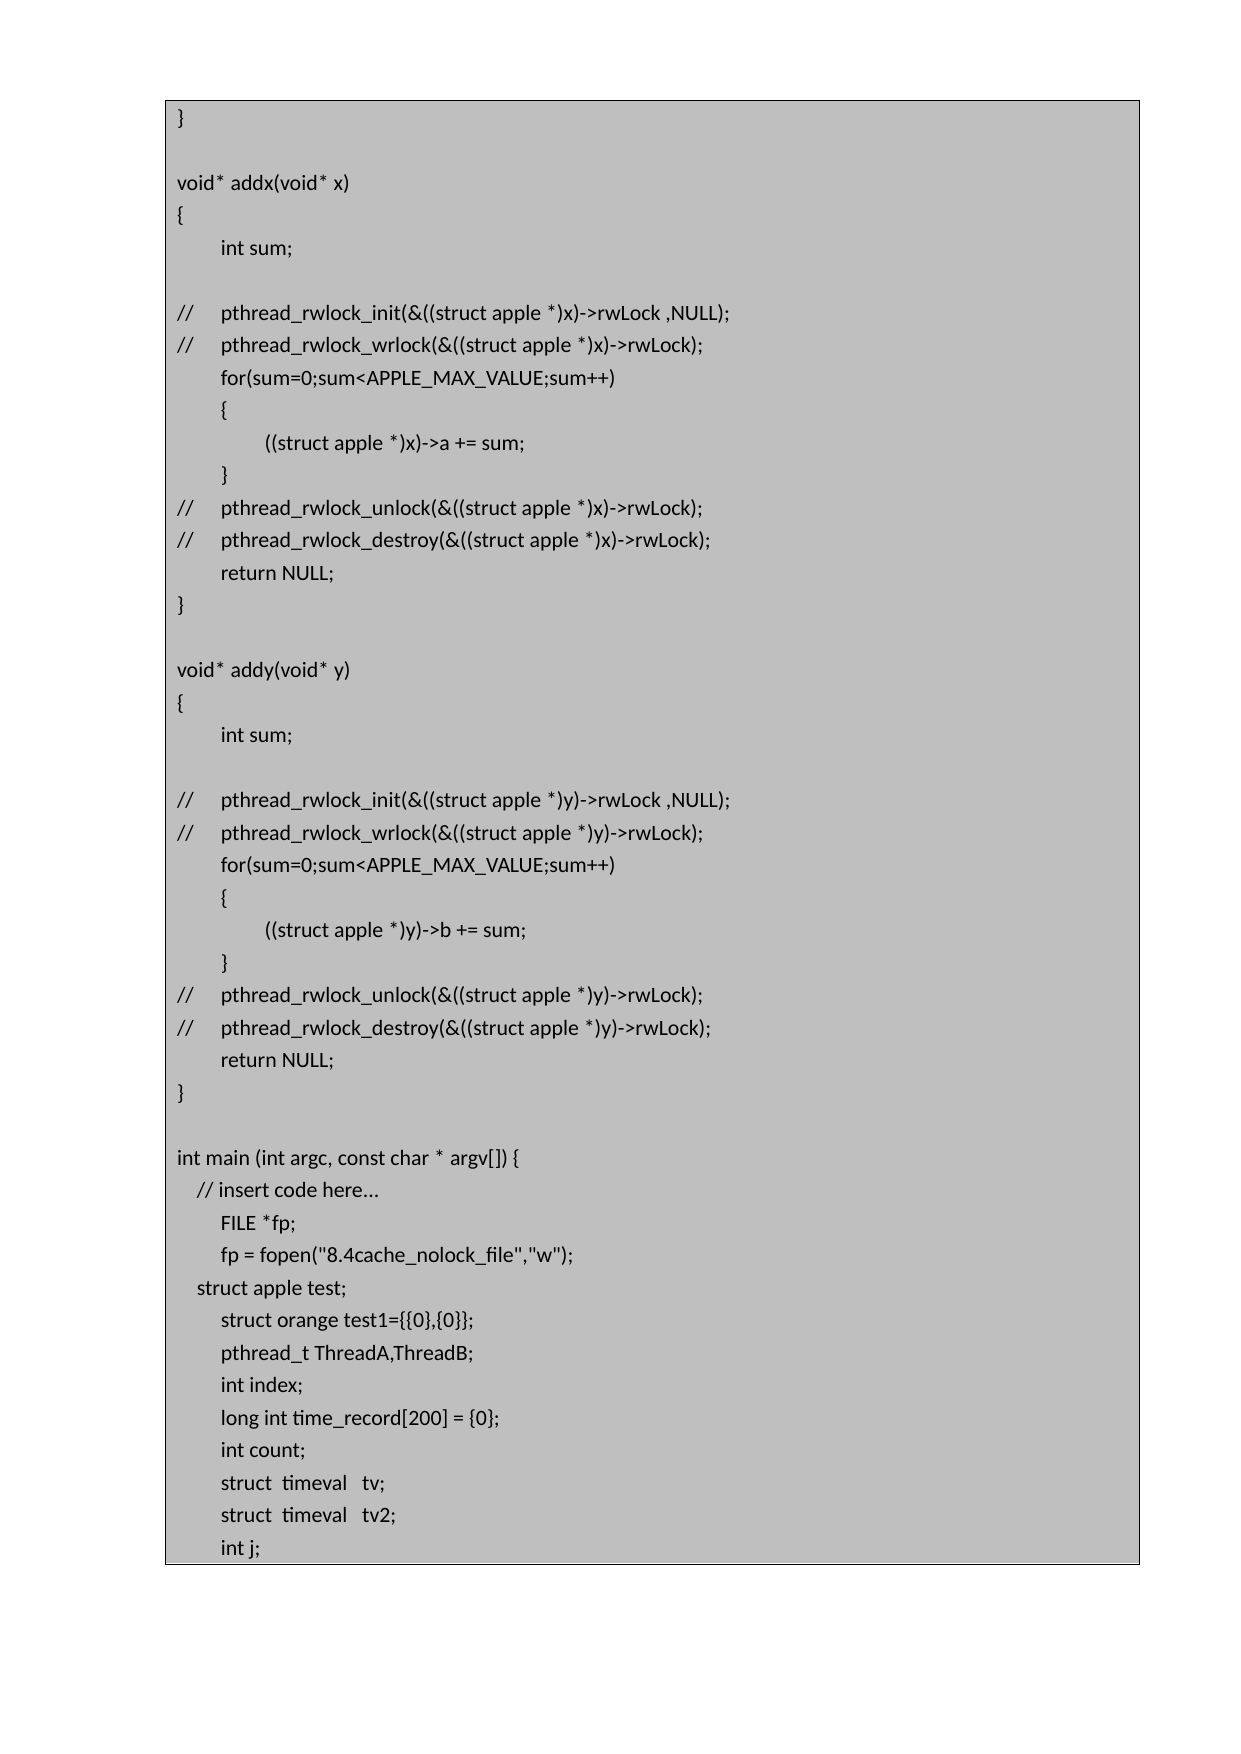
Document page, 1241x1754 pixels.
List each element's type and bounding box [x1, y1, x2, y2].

table_header [166, 101, 1139, 1563]
